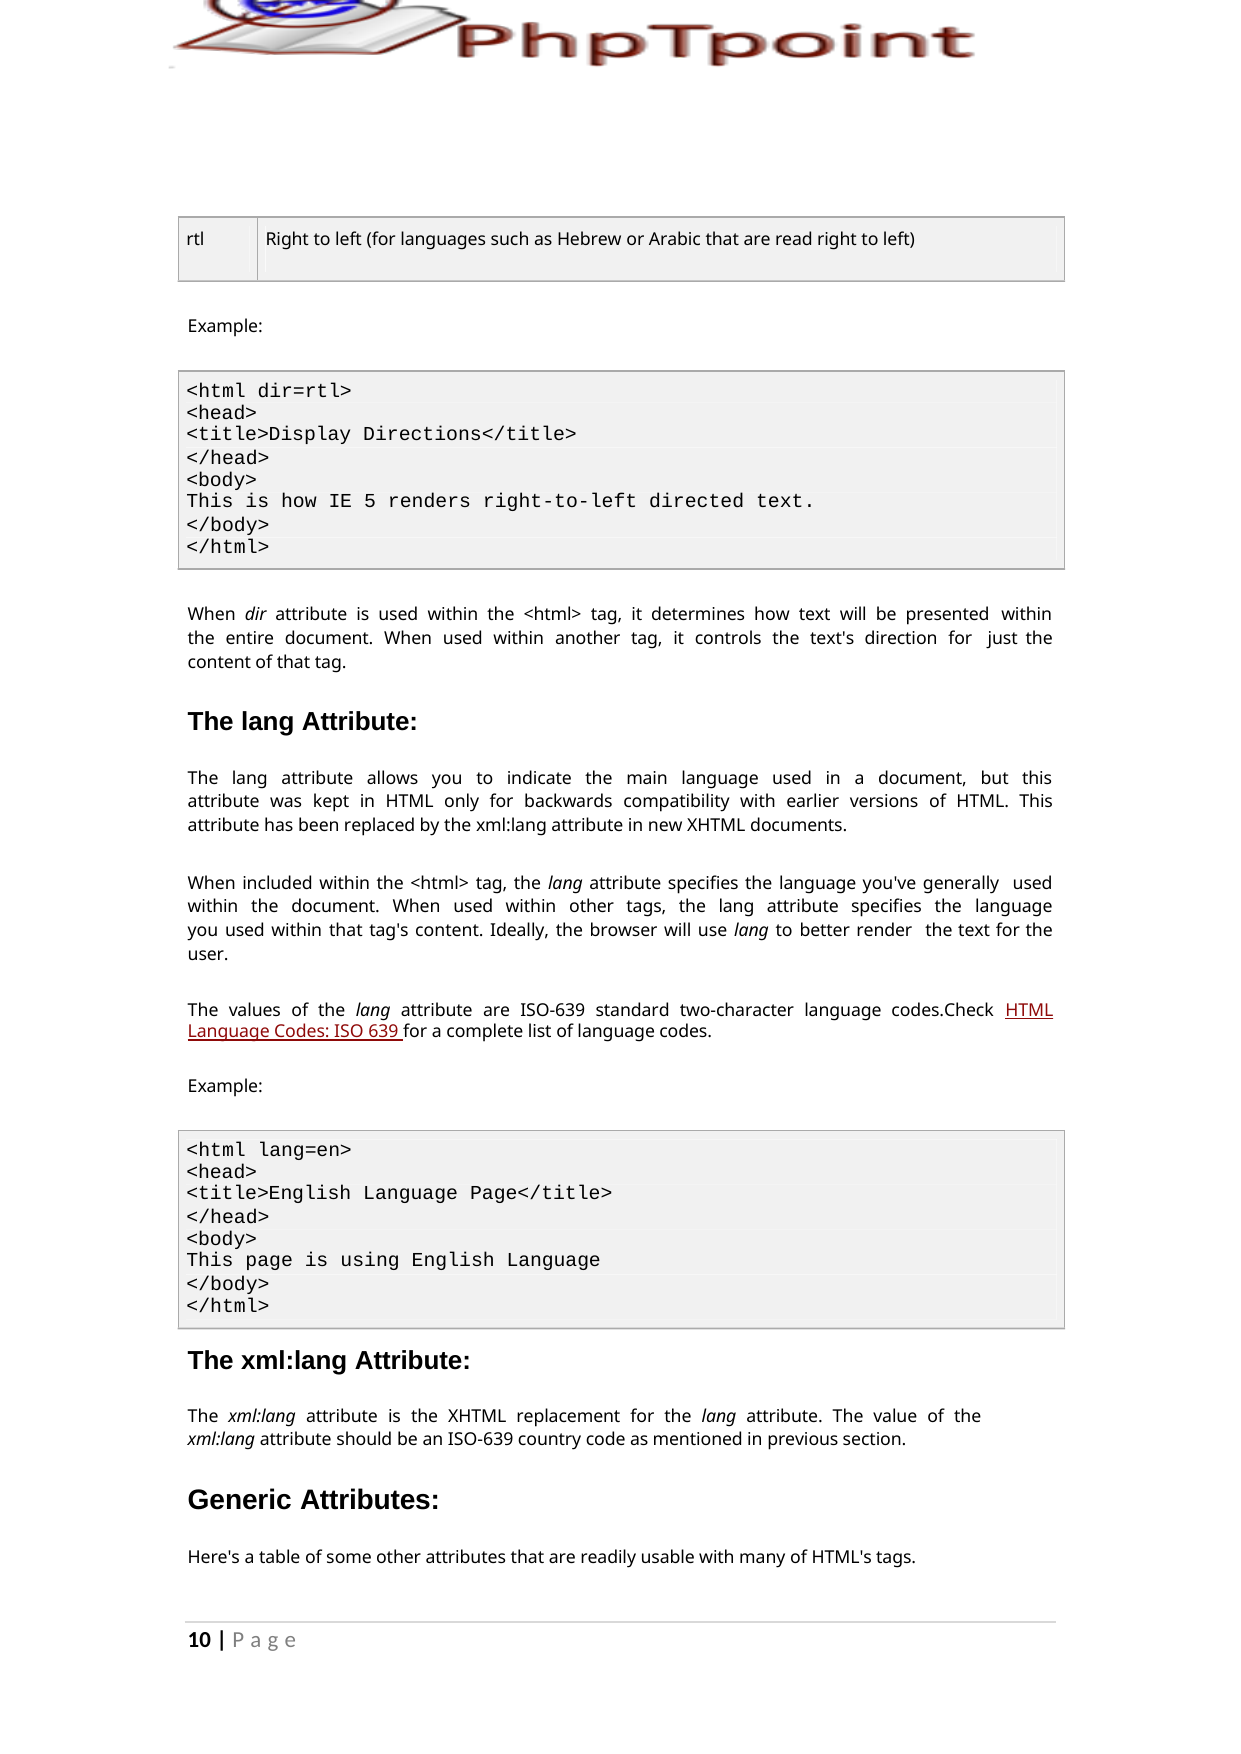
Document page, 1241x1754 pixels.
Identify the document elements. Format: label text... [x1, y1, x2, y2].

subtitle The lang Attribute: [187, 706, 1076, 735]
text When included within the <html> tag, the lang attribute specifies the language you've generally used within the document. When used within other tags, the lang attribute specifies the language you used within that tag's content. Ideally, the browser will use lang to better render the text for the user. [187, 870, 1053, 966]
subtitle The xml:lang Attribute: [187, 1345, 1076, 1375]
text The lang attribute allows you to indicate the main language used in a document, but this attribute was kept in HTML only for backwards compatibility with earlier versions of HTML. This attribute has been replaced by the xml:lang attribute in new XHTML documents. [187, 765, 1053, 837]
text When dir attribute is used within the <html> tag, it determines how text will be presented within the entire document. When used within another tag, it controls the text's direction for just the content of that tag. [187, 602, 1053, 673]
text Here's a table of some other attributes that are readily usable with many of HTML's tags. [187, 1545, 1076, 1569]
picture [168, 0, 1032, 112]
text Example: [187, 314, 1076, 338]
subtitle Generic Attributes: [187, 1483, 1076, 1515]
text Example: [187, 1073, 1076, 1097]
text xml:lang attribute should be an ISO-639 country code as mentioned in previous section. [187, 1426, 1076, 1451]
text The xml:lang attribute is the XHTML replacement for the lang attribute. The value of the [187, 1405, 1076, 1426]
text The values of the lang attribute are ISO-639 standard two-character language codes.Check HTML Language Codes: ISO 639 for a complete list of language codes. [187, 999, 1053, 1042]
